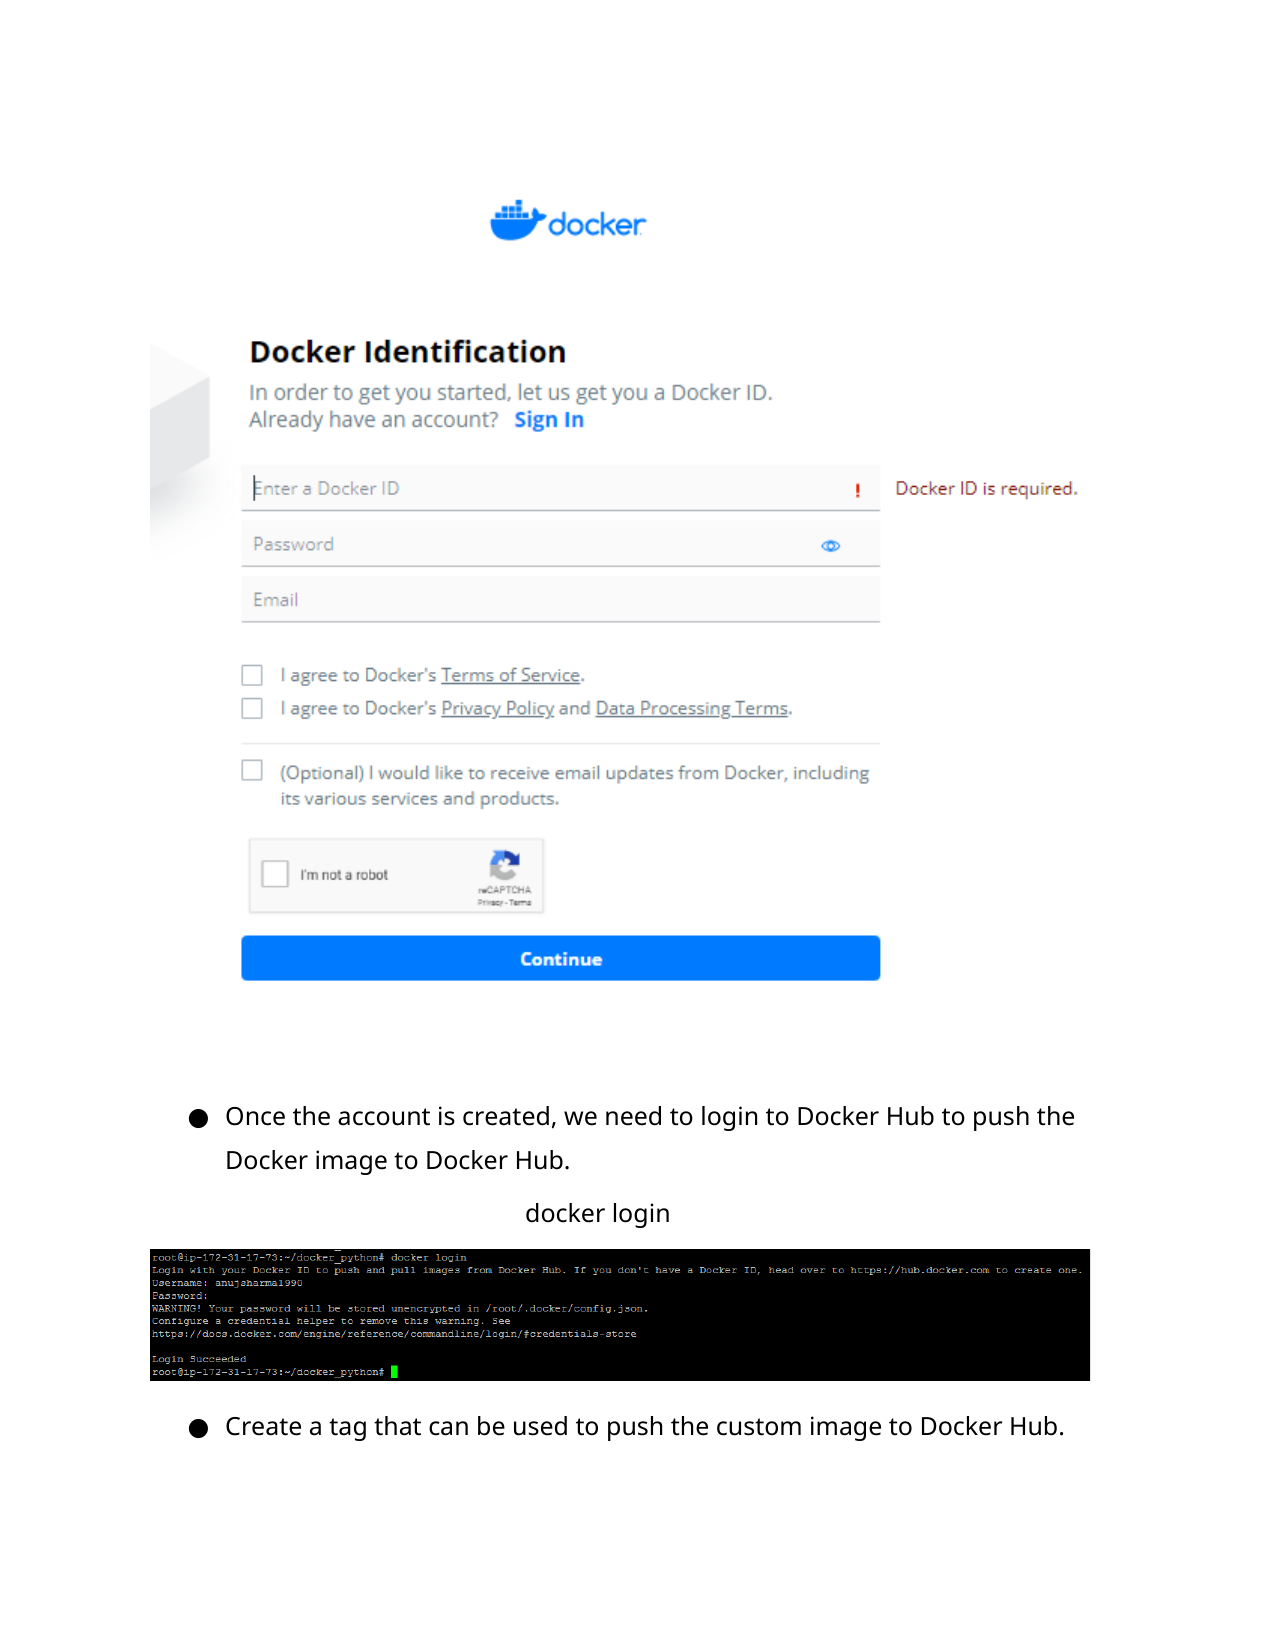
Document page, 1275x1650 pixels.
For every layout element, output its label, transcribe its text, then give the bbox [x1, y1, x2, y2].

list Once the account is created, we need to login to Docker Hub to push the Docker image to Docker Hub. [187, 1089, 1125, 1177]
text docker login [150, 1196, 1125, 1230]
picture [150, 150, 1091, 1017]
picture [150, 1249, 1091, 1381]
list Create a tag that can be used to push the custom image to Docker Hub. [187, 1399, 1125, 1450]
